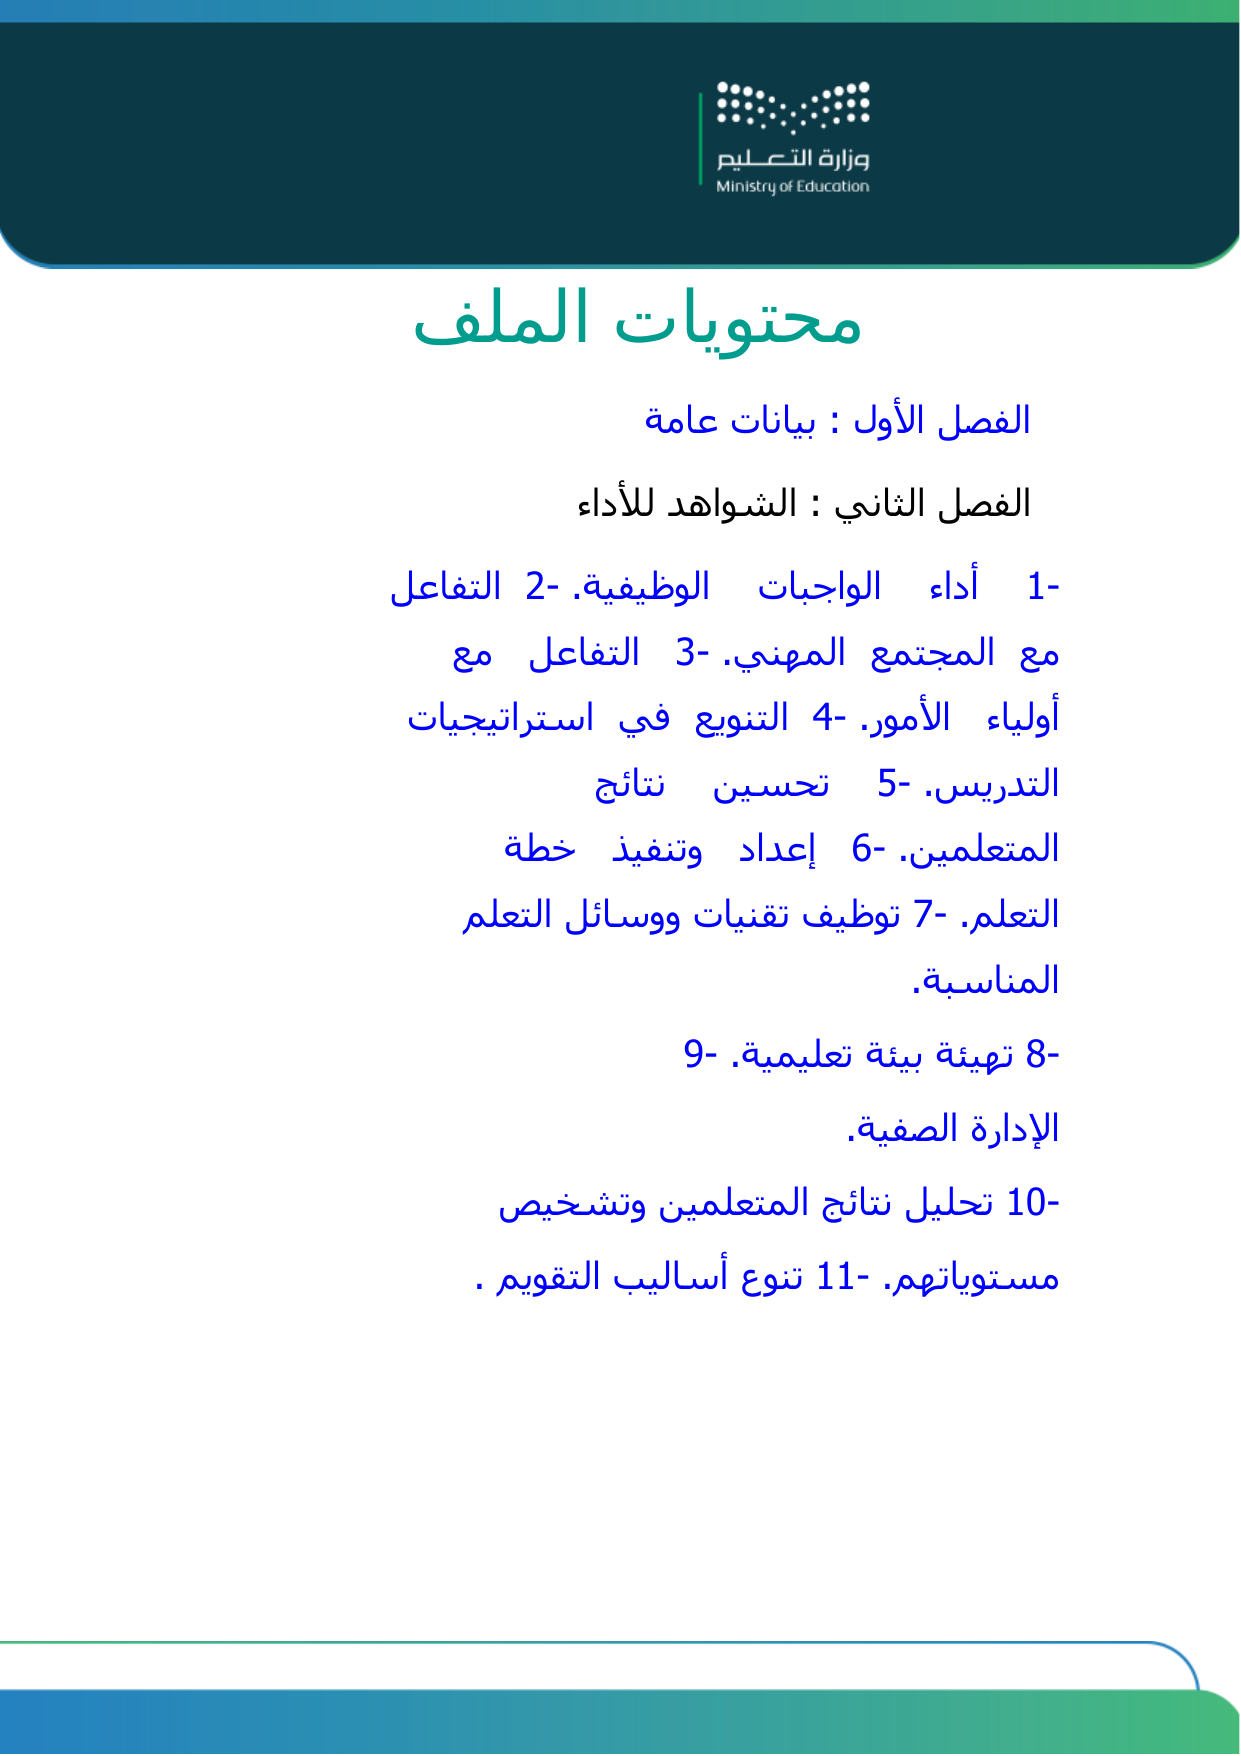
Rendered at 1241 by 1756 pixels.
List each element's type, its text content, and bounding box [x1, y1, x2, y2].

text -8 تهيئة بيئة تعليمية. -9 الإدارة الصفية. [621, 1030, 1060, 1149]
text محتويات الملف [177, 275, 866, 357]
text -1 أداء الواجبات الوظيفية. -2 التفاعل مع المجتمع المهني. -3 التفاعل مع أولياء الأمور. -4 التنويع في استراتيجيات التدريس. -5 تحسين نتائج المتعلمين. -6 إعداد وتنفيذ خطة التعلم. -7 توظيف تقنيات ووسائل التعلم المناسبة. [389, 562, 1060, 1001]
text -10 تحليل نتائج المتعلمين وتشخيص مستوياتهم. -11 تنوع أساليب التقويم . [340, 1178, 1060, 1297]
text الفصل الأول : بيانات عامة [177, 396, 1031, 441]
picture [0, 1641, 1240, 1754]
picture [0, 0, 1240, 269]
text الفصل الثاني : الشواهد للأداء [177, 479, 1032, 524]
